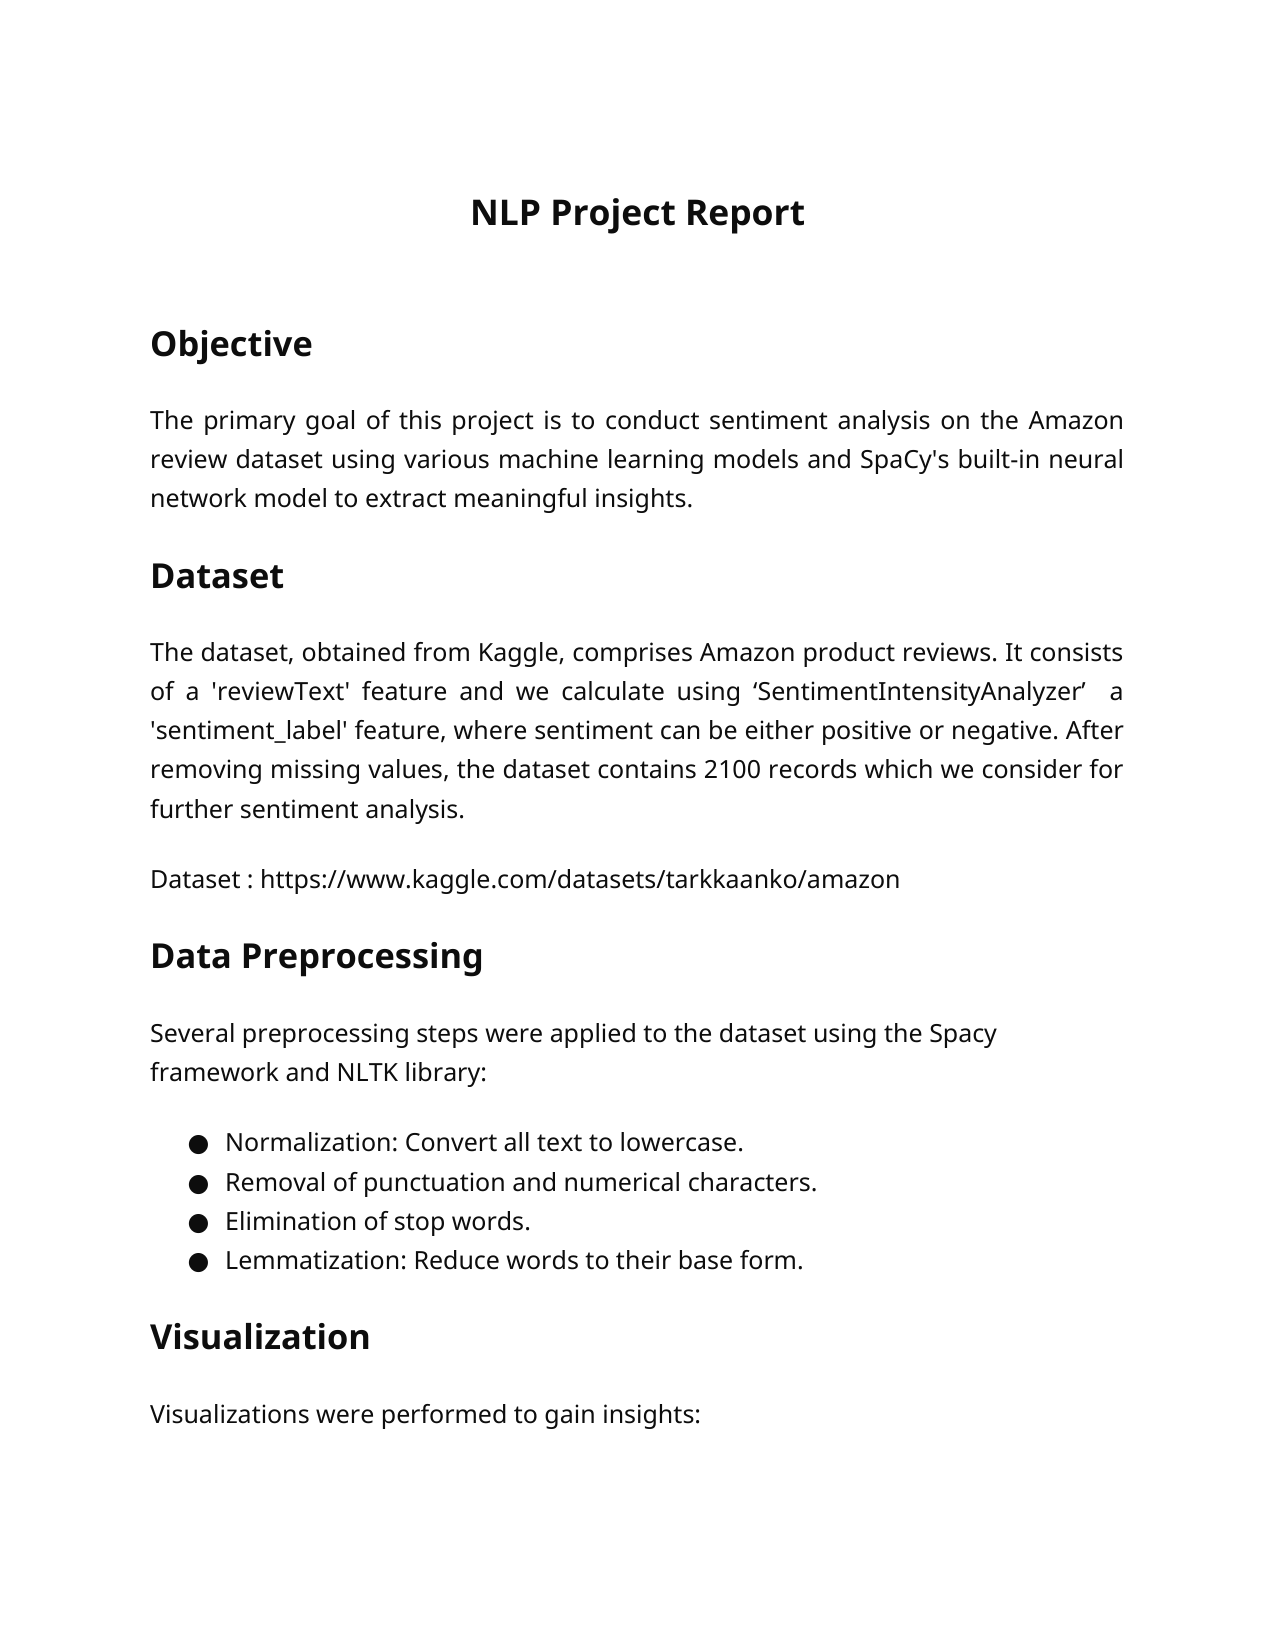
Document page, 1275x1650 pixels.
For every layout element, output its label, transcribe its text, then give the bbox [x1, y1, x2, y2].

text Several preprocessing steps were applied to the dataset using the Spacy framework and NLTK library: [150, 1016, 1125, 1089]
list Elimination of stop words. [187, 1203, 1125, 1237]
subtitle Data Preprocessing [150, 932, 1125, 979]
list Normalization: Convert all text to lowercase. [187, 1125, 1125, 1159]
subtitle Visualization [150, 1313, 1125, 1360]
subtitle Dataset [150, 551, 1125, 598]
subtitle NLP Project Report [150, 187, 1125, 236]
list Lemmatization: Reduce words to their base form. [187, 1243, 1125, 1277]
text The dataset, obtained from Kaggle, comprises Amazon product reviews. It consists of a 'reviewText' feature and we calculate using ‘SentimentIntensityAnalyzer’ a 'sentiment_label' feature, where sentiment can be either positive or negative. After removing missing values, the dataset contains 2100 records which we consider for further sentiment analysis. [150, 635, 1125, 825]
text Visualizations were performed to gain insights: [150, 1396, 1125, 1430]
subtitle Objective [150, 319, 1125, 366]
list Removal of punctuation and numerical characters. [187, 1164, 1125, 1198]
text The primary goal of this project is to conduct sentiment analysis on the Amazon review dataset using various machine learning models and SpaCy's built-in neural network model to extract meaningful insights. [150, 403, 1125, 515]
text Dataset : https://www.kaggle.com/datasets/tarkkaanko/amazon [150, 862, 1125, 896]
